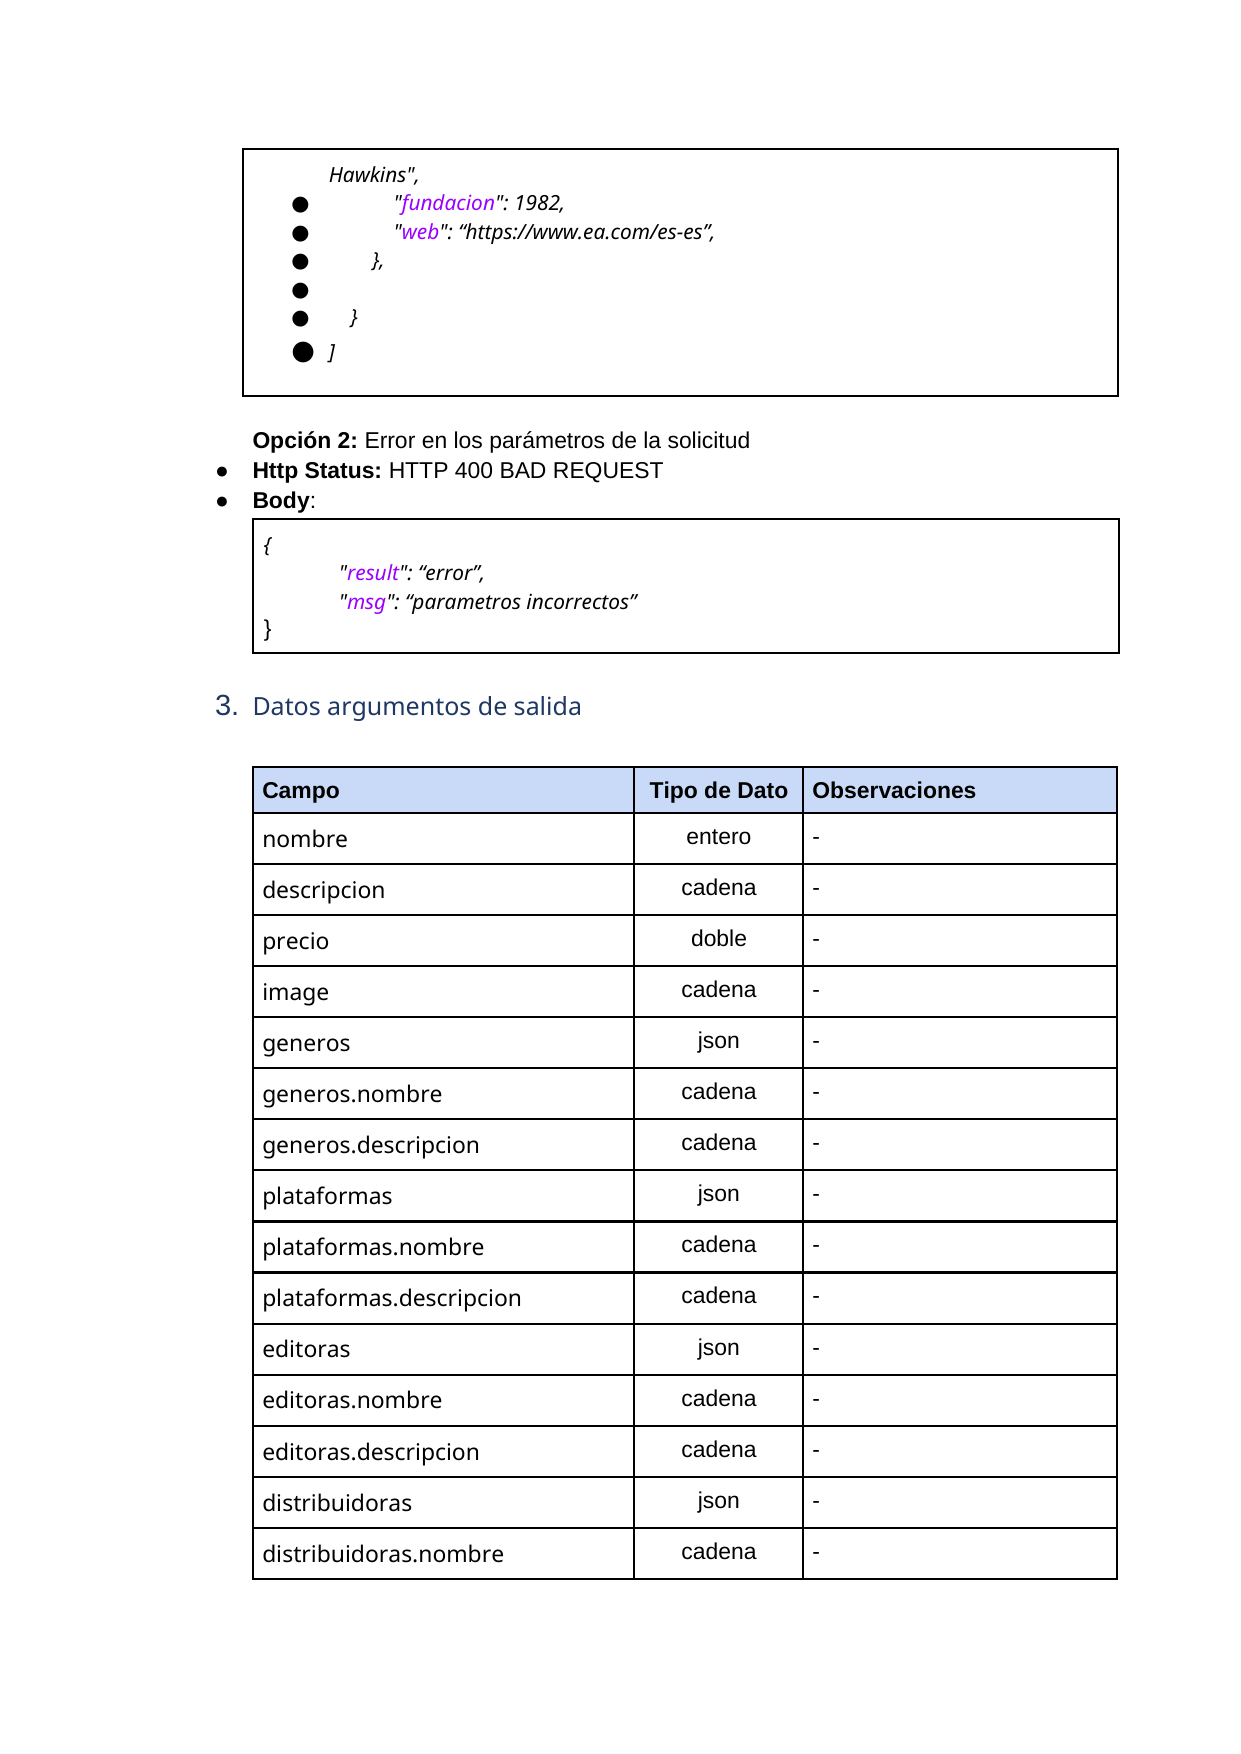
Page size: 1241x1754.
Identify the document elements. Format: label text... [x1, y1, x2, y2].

table_cell generos [254, 1018, 633, 1067]
list Body: [215, 487, 1063, 514]
table_cell - [804, 1171, 1116, 1220]
table_cell cadena [635, 1120, 802, 1169]
table_cell - [804, 1478, 1116, 1527]
table_cell image [254, 967, 633, 1016]
table_cell - [804, 1274, 1116, 1322]
table_cell distribuidoras [254, 1478, 633, 1527]
table_header Tipo de Dato [635, 768, 802, 812]
table_cell json [635, 1325, 802, 1373]
table_cell - [804, 865, 1116, 914]
table_cell entero [635, 814, 802, 863]
table_header { "result": “error”, "msg": “parametros incorrectos” } [254, 520, 1118, 652]
list Http Status: HTTP 400 BAD REQUEST [215, 457, 1063, 483]
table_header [244, 150, 1117, 395]
table_header Campo [254, 768, 633, 812]
table_cell - [804, 1427, 1116, 1476]
subtitle Datos argumentos de salida [215, 688, 1063, 722]
table_cell cadena [635, 1376, 802, 1424]
table_cell plataformas [254, 1171, 633, 1220]
table_cell - [804, 1376, 1116, 1424]
table_cell doble [635, 916, 802, 965]
table_cell cadena [635, 1529, 802, 1578]
table_cell editoras [254, 1325, 633, 1373]
table_cell - [804, 814, 1116, 863]
table_cell editoras.descripcion [254, 1427, 633, 1476]
table_cell - [804, 1120, 1116, 1169]
table_cell cadena [635, 1223, 802, 1271]
text Opción 2: Error en los parámetros de la solicitud [177, 427, 1063, 453]
table_cell - [804, 916, 1116, 965]
table_cell cadena [635, 1069, 802, 1118]
table_cell - [804, 1529, 1116, 1578]
table_cell editoras.nombre [254, 1376, 633, 1424]
table_cell json [635, 1171, 802, 1220]
table_cell - [804, 967, 1116, 1016]
table_cell precio [254, 916, 633, 965]
table_cell cadena [635, 967, 802, 1016]
table_cell generos.nombre [254, 1069, 633, 1118]
table_cell generos.descripcion [254, 1120, 633, 1169]
table_cell nombre [254, 814, 633, 863]
table_cell json [635, 1478, 802, 1527]
table_cell descripcion [254, 865, 633, 914]
table_header Observaciones [804, 768, 1116, 812]
table_cell - [804, 1069, 1116, 1118]
table_cell - [804, 1325, 1116, 1373]
table_cell cadena [635, 1427, 802, 1476]
table_cell plataformas.nombre [254, 1223, 633, 1271]
table_cell - [804, 1018, 1116, 1067]
table_cell cadena [635, 865, 802, 914]
table_cell distribuidoras.nombre [254, 1529, 633, 1578]
table_cell json [635, 1018, 802, 1067]
table_cell cadena [635, 1274, 802, 1322]
table_cell - [804, 1223, 1116, 1271]
table_cell plataformas.descripcion [254, 1274, 633, 1322]
